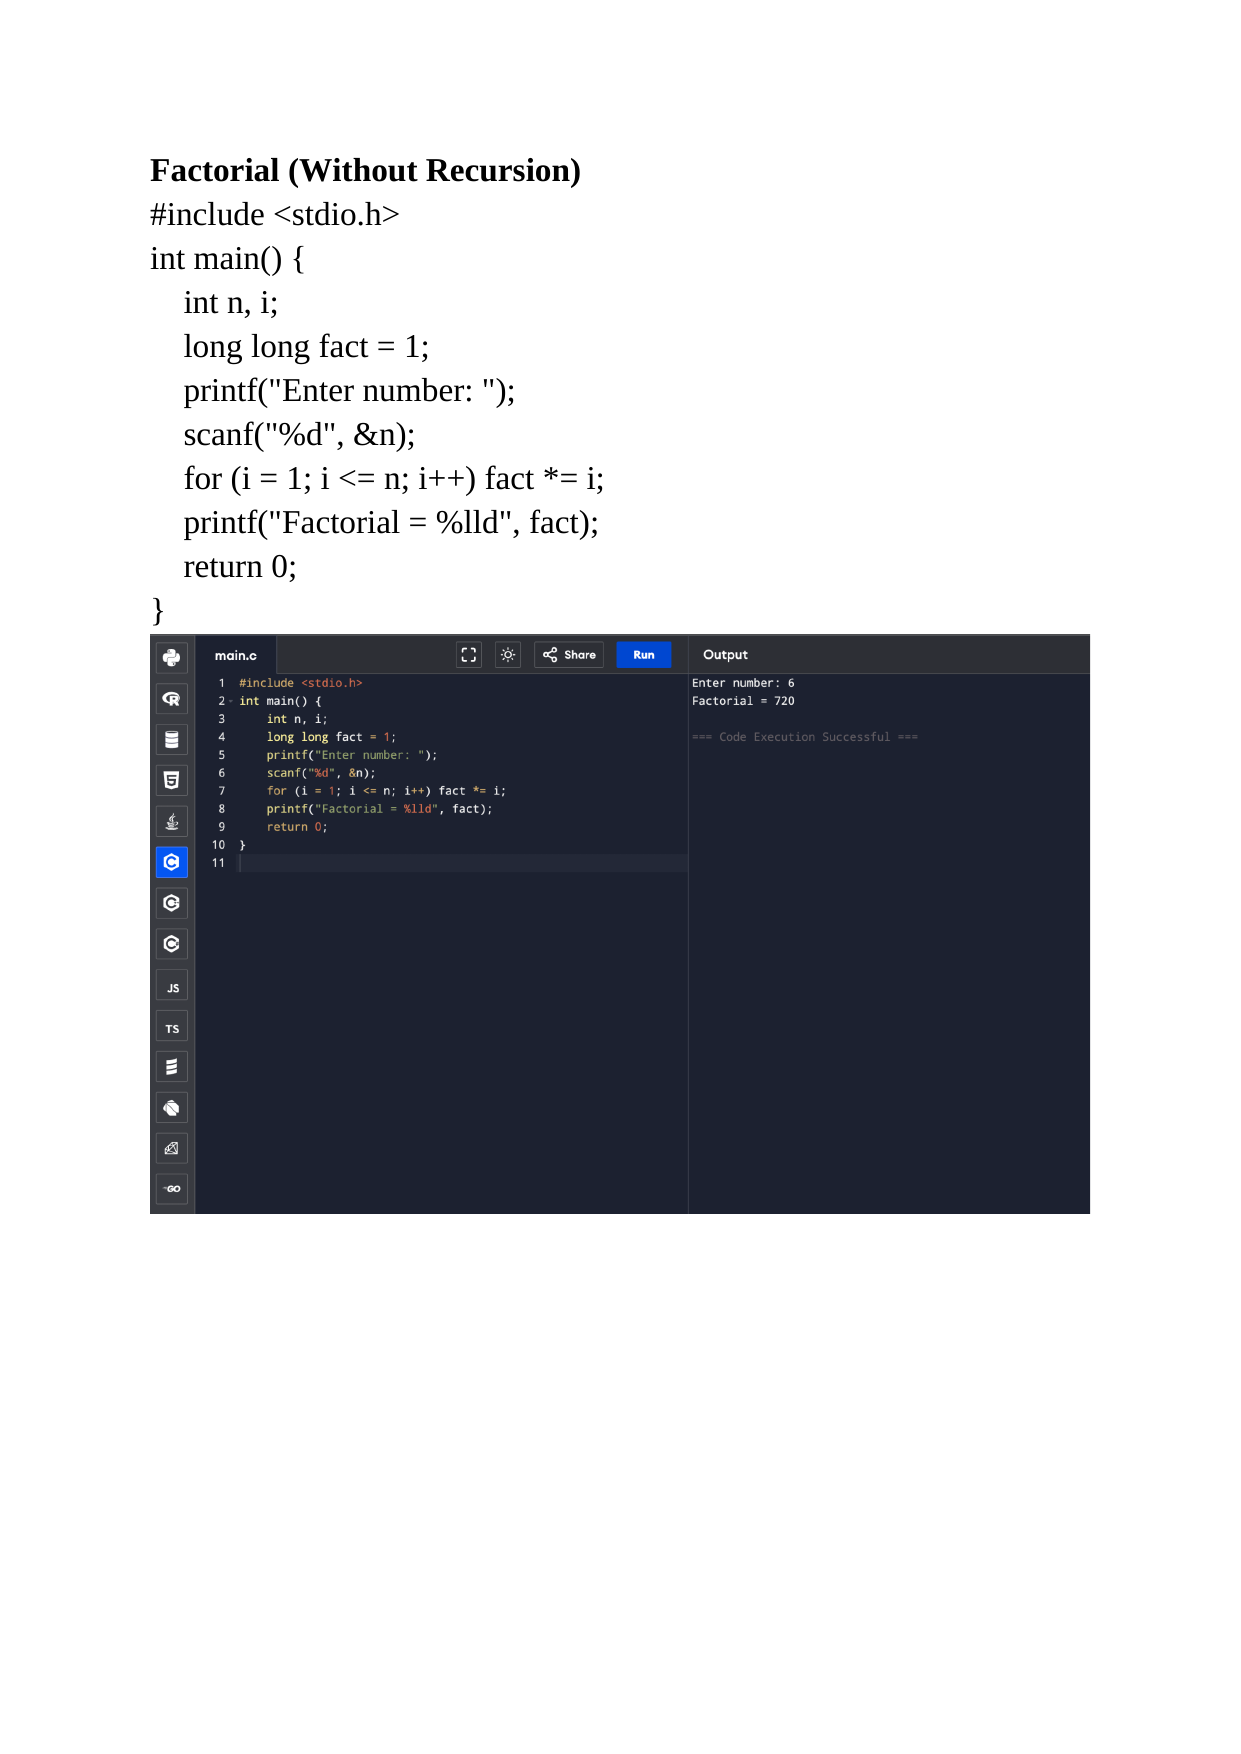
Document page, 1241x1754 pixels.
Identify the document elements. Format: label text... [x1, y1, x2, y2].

text #include <stdio.h> [150, 194, 1090, 232]
text return 0; [150, 547, 1090, 585]
text int n, i; [150, 282, 1090, 321]
text int main() { [150, 238, 1090, 276]
text printf("Factorial = %lld", fact); [150, 502, 1090, 541]
text long long fact = 1; [150, 326, 1090, 364]
text scanf("%d", &n); [150, 414, 1090, 453]
text Factorial (Without Recursion) [150, 150, 1090, 188]
picture [150, 634, 1091, 1214]
text printf("Enter number: "); [150, 370, 1090, 409]
text for (i = 1; i <= n; i++) fact *= i; [150, 458, 1090, 497]
text } [150, 591, 1090, 629]
